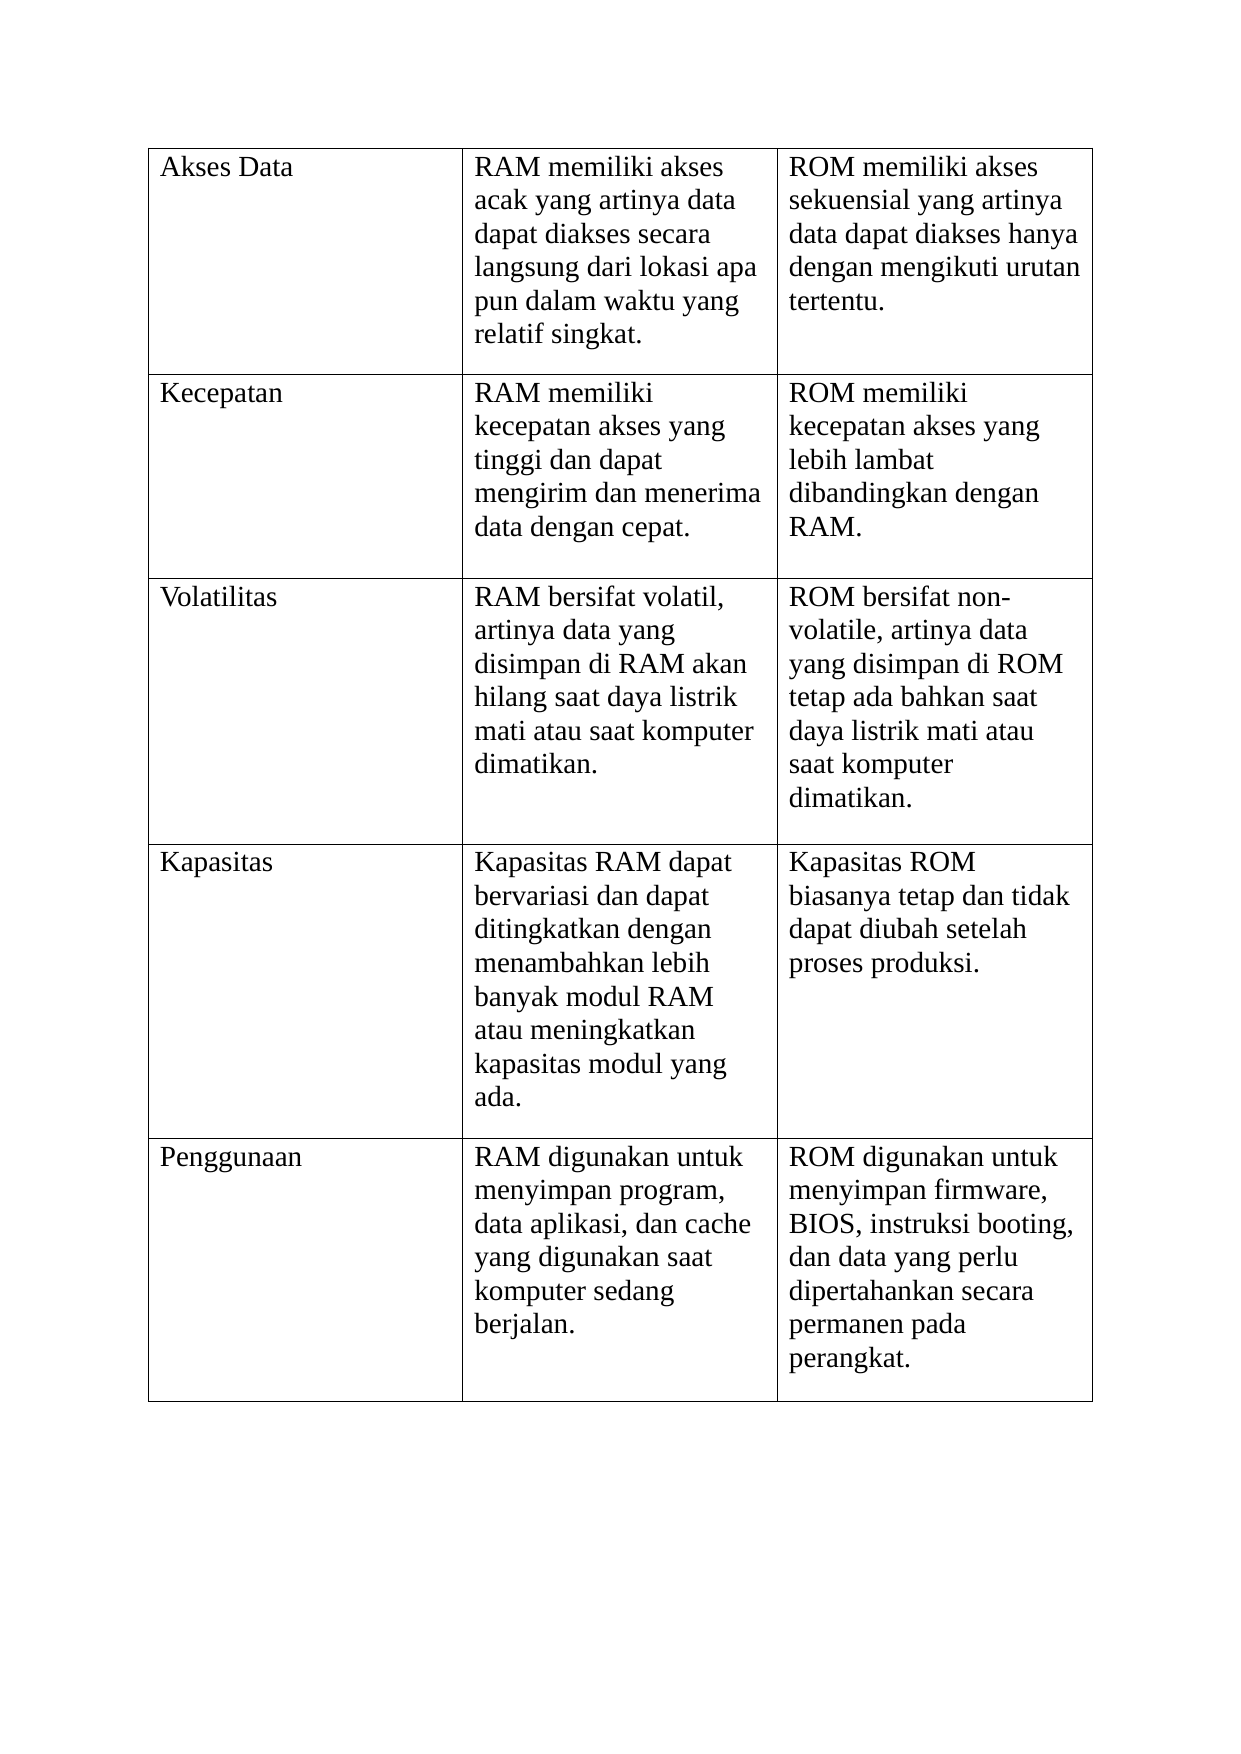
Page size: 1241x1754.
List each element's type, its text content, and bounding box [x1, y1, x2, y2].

table_cell Volatilitas [149, 579, 462, 843]
table_cell Kapasitas [149, 845, 462, 1138]
table_cell Kecepatan [149, 375, 462, 578]
table_cell ROM digunakan untuk menyimpan firmware, BIOS, instruksi booting, dan data yang perlu dipertahankan secara permanen pada perangkat. [778, 1139, 1092, 1401]
table_cell RAM memiliki kecepatan akses yang tinggi dan dapat mengirim dan menerima data dengan cepat. [463, 375, 777, 578]
table_cell ROM memiliki kecepatan akses yang lebih lambat dibandingkan dengan RAM. [778, 375, 1092, 578]
table_cell ROM memiliki akses sekuensial yang artinya data dapat diakses hanya dengan mengikuti urutan tertentu. [778, 149, 1092, 374]
table_cell RAM memiliki akses acak yang artinya data dapat diakses secara langsung dari lokasi apa pun dalam waktu yang relatif singkat. [463, 149, 777, 374]
table_cell Penggunaan [149, 1139, 462, 1401]
table_cell RAM bersifat volatil, artinya data yang disimpan di RAM akan hilang saat daya listrik mati atau saat komputer dimatikan. [463, 579, 777, 843]
table_cell Akses Data [149, 149, 462, 374]
table_cell RAM digunakan untuk menyimpan program, data aplikasi, dan cache yang digunakan saat komputer sedang berjalan. [463, 1139, 777, 1401]
table_cell Kapasitas ROM biasanya tetap dan tidak dapat diubah setelah proses produksi. [778, 845, 1092, 1138]
table_cell Kapasitas RAM dapat bervariasi dan dapat ditingkatkan dengan menambahkan lebih banyak modul RAM atau meningkatkan kapasitas modul yang ada. [463, 845, 777, 1138]
table_cell ROM bersifat non-volatile, artinya data yang disimpan di ROM tetap ada bahkan saat daya listrik mati atau saat komputer dimatikan. [778, 579, 1092, 843]
